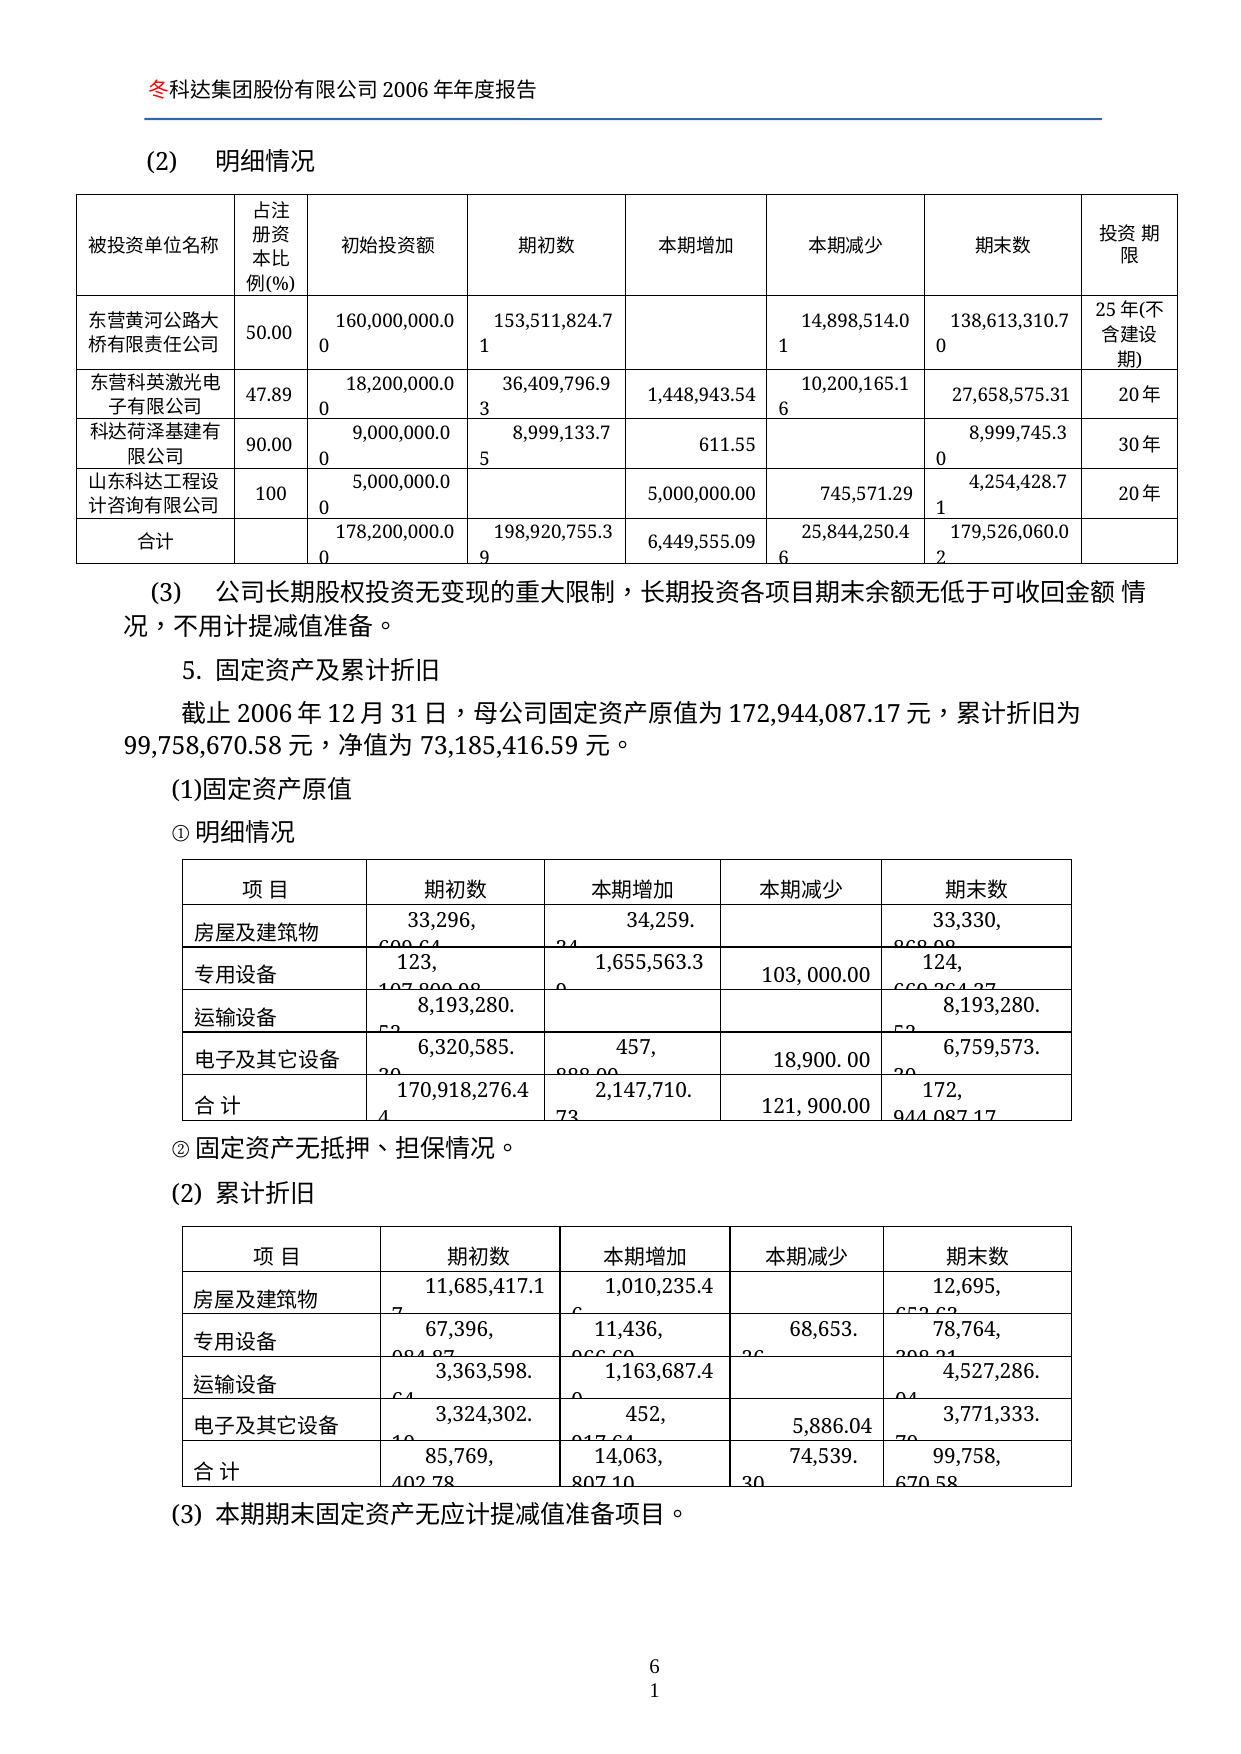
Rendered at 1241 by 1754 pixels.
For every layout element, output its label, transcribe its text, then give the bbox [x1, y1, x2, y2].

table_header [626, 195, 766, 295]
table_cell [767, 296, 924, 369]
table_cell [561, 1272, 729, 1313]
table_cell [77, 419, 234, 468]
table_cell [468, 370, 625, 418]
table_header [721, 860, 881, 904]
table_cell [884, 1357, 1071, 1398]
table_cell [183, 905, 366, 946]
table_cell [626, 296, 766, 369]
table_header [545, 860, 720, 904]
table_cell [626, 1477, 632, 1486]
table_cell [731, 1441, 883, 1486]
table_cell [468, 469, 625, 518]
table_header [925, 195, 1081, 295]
list 累计折旧 [171, 1175, 1189, 1209]
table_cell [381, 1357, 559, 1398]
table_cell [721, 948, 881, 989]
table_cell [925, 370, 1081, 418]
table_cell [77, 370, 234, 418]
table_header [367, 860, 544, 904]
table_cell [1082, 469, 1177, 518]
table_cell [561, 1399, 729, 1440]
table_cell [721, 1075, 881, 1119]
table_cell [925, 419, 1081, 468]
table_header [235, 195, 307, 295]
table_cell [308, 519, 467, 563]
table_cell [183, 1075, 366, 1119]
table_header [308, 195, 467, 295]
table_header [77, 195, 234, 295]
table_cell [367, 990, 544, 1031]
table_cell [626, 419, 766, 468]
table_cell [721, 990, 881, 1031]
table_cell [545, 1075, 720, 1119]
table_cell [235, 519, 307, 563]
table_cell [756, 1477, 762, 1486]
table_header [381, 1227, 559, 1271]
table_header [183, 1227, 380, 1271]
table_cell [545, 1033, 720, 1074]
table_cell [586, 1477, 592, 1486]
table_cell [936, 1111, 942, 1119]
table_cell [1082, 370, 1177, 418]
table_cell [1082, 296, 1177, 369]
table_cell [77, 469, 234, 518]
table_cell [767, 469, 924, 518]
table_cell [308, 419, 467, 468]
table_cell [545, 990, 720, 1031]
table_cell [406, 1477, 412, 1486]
text (1)固定资产原值 [171, 772, 1189, 805]
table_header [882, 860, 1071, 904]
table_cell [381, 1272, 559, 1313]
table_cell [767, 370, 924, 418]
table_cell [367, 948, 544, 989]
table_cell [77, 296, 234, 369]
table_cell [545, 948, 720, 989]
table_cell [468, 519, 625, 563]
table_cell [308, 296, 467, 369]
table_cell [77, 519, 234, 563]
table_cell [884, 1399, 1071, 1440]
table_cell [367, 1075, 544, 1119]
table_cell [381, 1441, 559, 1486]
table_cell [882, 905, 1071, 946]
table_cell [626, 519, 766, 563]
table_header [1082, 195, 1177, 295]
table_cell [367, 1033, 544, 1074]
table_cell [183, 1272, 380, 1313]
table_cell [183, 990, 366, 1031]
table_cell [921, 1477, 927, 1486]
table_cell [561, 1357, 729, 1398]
list 公司长期股权投资无变现的重大限制，长期投资各项目期末余额无低于可收回金额 情况，不用计提减值准备。 [123, 574, 1189, 642]
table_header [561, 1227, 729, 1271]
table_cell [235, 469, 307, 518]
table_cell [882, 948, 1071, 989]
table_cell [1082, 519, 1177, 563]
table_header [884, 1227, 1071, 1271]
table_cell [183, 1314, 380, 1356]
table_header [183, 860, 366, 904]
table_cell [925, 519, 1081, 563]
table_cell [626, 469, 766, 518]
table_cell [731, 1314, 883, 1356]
list 明细情况 [65, 143, 1189, 177]
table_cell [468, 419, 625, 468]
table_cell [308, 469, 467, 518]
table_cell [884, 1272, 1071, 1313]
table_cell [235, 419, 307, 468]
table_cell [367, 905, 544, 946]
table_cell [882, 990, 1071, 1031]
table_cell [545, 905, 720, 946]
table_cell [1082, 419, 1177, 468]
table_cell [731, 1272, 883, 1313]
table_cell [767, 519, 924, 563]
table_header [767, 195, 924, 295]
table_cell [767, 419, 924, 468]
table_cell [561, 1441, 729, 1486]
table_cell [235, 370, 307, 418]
text ①明细情况 [171, 815, 1189, 848]
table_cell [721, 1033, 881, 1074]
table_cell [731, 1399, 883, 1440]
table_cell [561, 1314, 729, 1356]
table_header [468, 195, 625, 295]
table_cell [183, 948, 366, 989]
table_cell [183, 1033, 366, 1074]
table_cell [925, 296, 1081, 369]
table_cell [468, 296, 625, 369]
list 固定资产及累计折旧 [182, 653, 1189, 686]
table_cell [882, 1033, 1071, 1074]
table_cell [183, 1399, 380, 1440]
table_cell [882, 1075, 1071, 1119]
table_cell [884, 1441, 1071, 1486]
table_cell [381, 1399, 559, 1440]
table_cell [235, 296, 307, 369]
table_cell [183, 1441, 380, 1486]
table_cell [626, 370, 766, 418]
text 截止2006年12月31日，母公司固定资产原值为172,944,087.17元，累计折旧为 99,758,670.58 元，净值为 73,185,416.59 元。 [123, 696, 1189, 761]
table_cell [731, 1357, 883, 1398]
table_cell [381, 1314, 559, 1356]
list 本期期末固定资产无应计提减值准备项目。 [171, 1497, 1189, 1531]
text ②固定资产无抵押、担保情况。 [171, 1131, 1189, 1165]
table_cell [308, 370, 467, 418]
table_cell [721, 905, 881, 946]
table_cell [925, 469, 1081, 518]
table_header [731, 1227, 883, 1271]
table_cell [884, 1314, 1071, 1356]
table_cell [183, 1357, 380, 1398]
